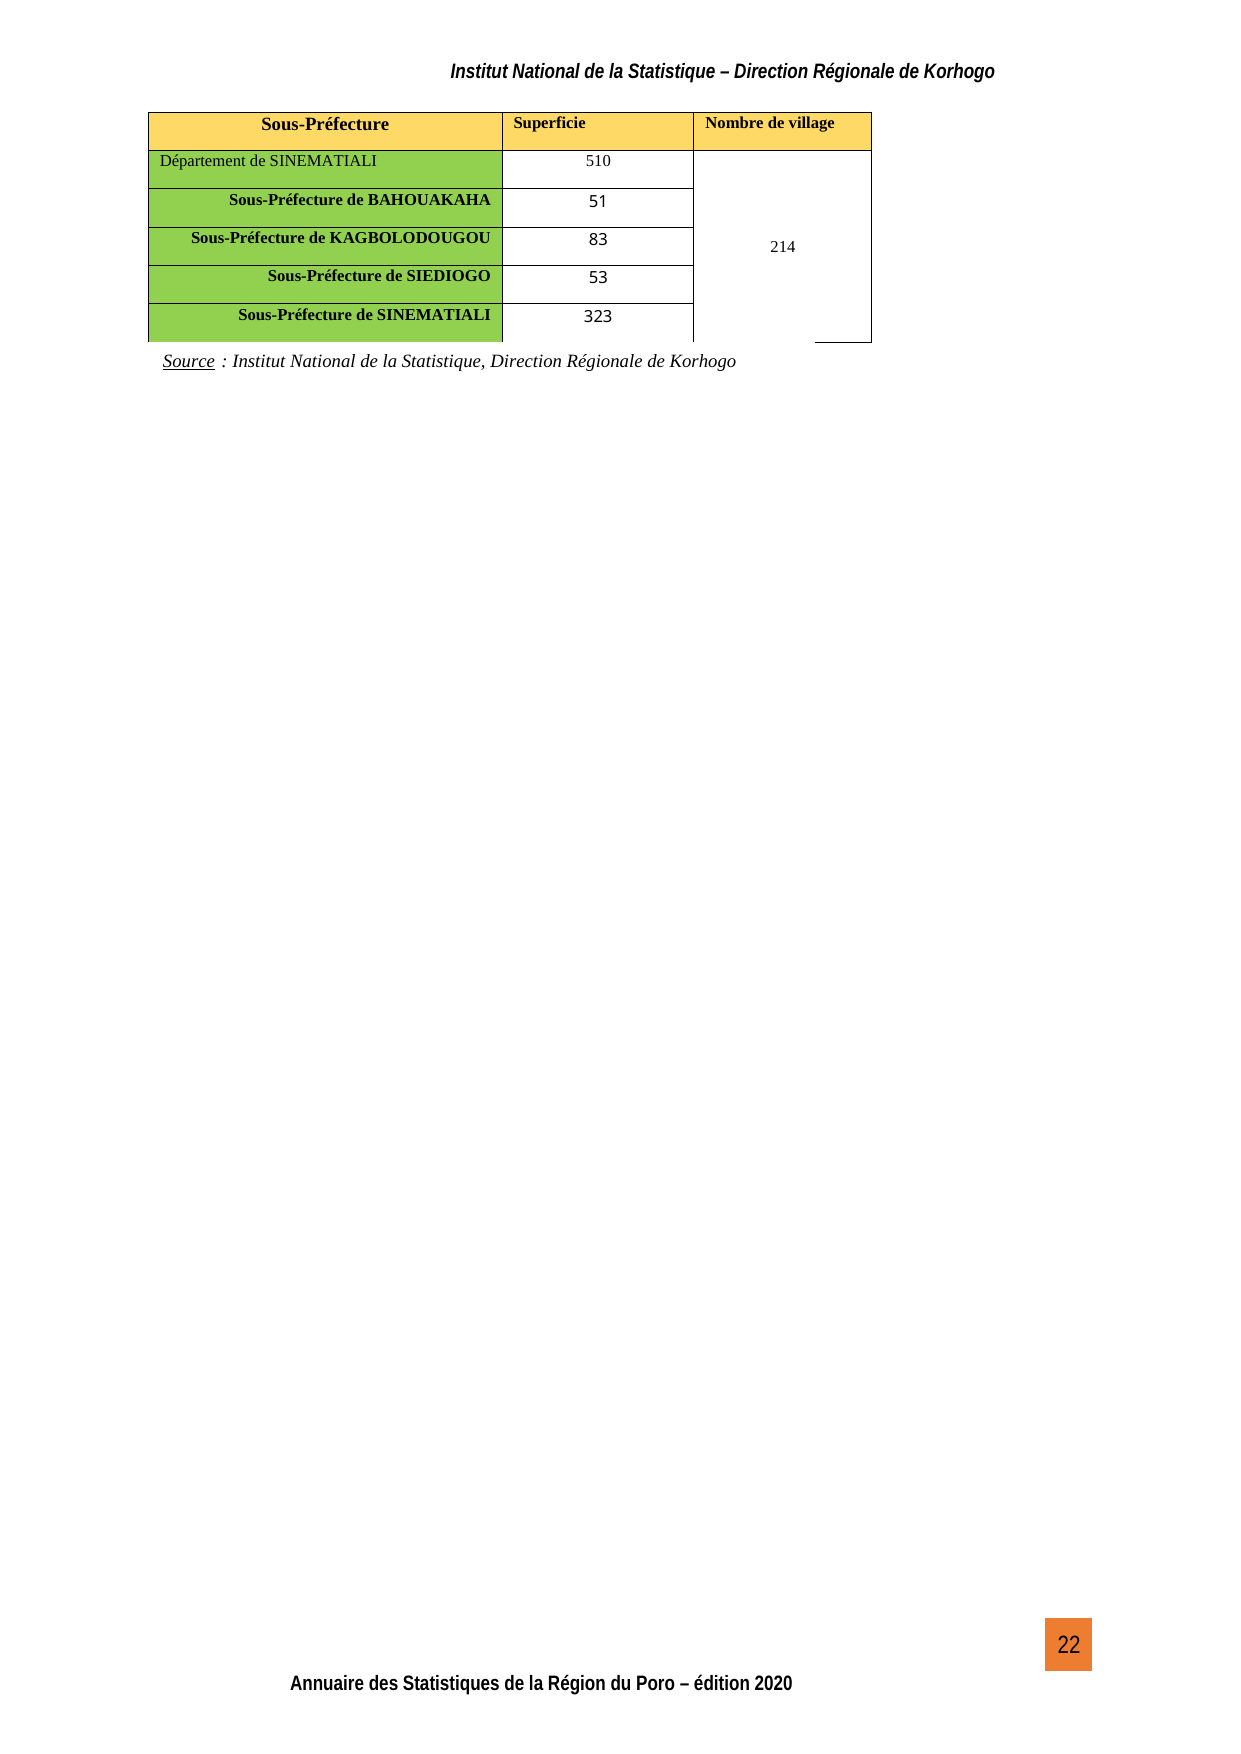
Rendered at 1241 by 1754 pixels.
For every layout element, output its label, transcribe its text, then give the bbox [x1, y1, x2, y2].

table_cell Sous-Préfecture de SIEDIOGO [149, 266, 502, 303]
table_cell Département de SINEMATIALI [149, 151, 502, 188]
table_cell 510 [503, 151, 693, 188]
table_cell Sous-Préfecture de KAGBOLODOUGOU [149, 228, 502, 265]
table_header Sous-Préfecture [149, 113, 502, 150]
table_cell 214 [694, 151, 871, 342]
table_header Nombre de village [694, 113, 871, 150]
table_cell 83 [503, 228, 693, 265]
table_cell Sous-Préfecture de BAHOUAKAHA [149, 189, 502, 227]
table_cell 323 [503, 304, 693, 342]
table_cell 53 [503, 266, 693, 303]
table_cell Sous-Préfecture de SINEMATIALI [149, 304, 502, 342]
table_header Superficie [503, 113, 693, 150]
table_cell 51 [503, 189, 693, 227]
